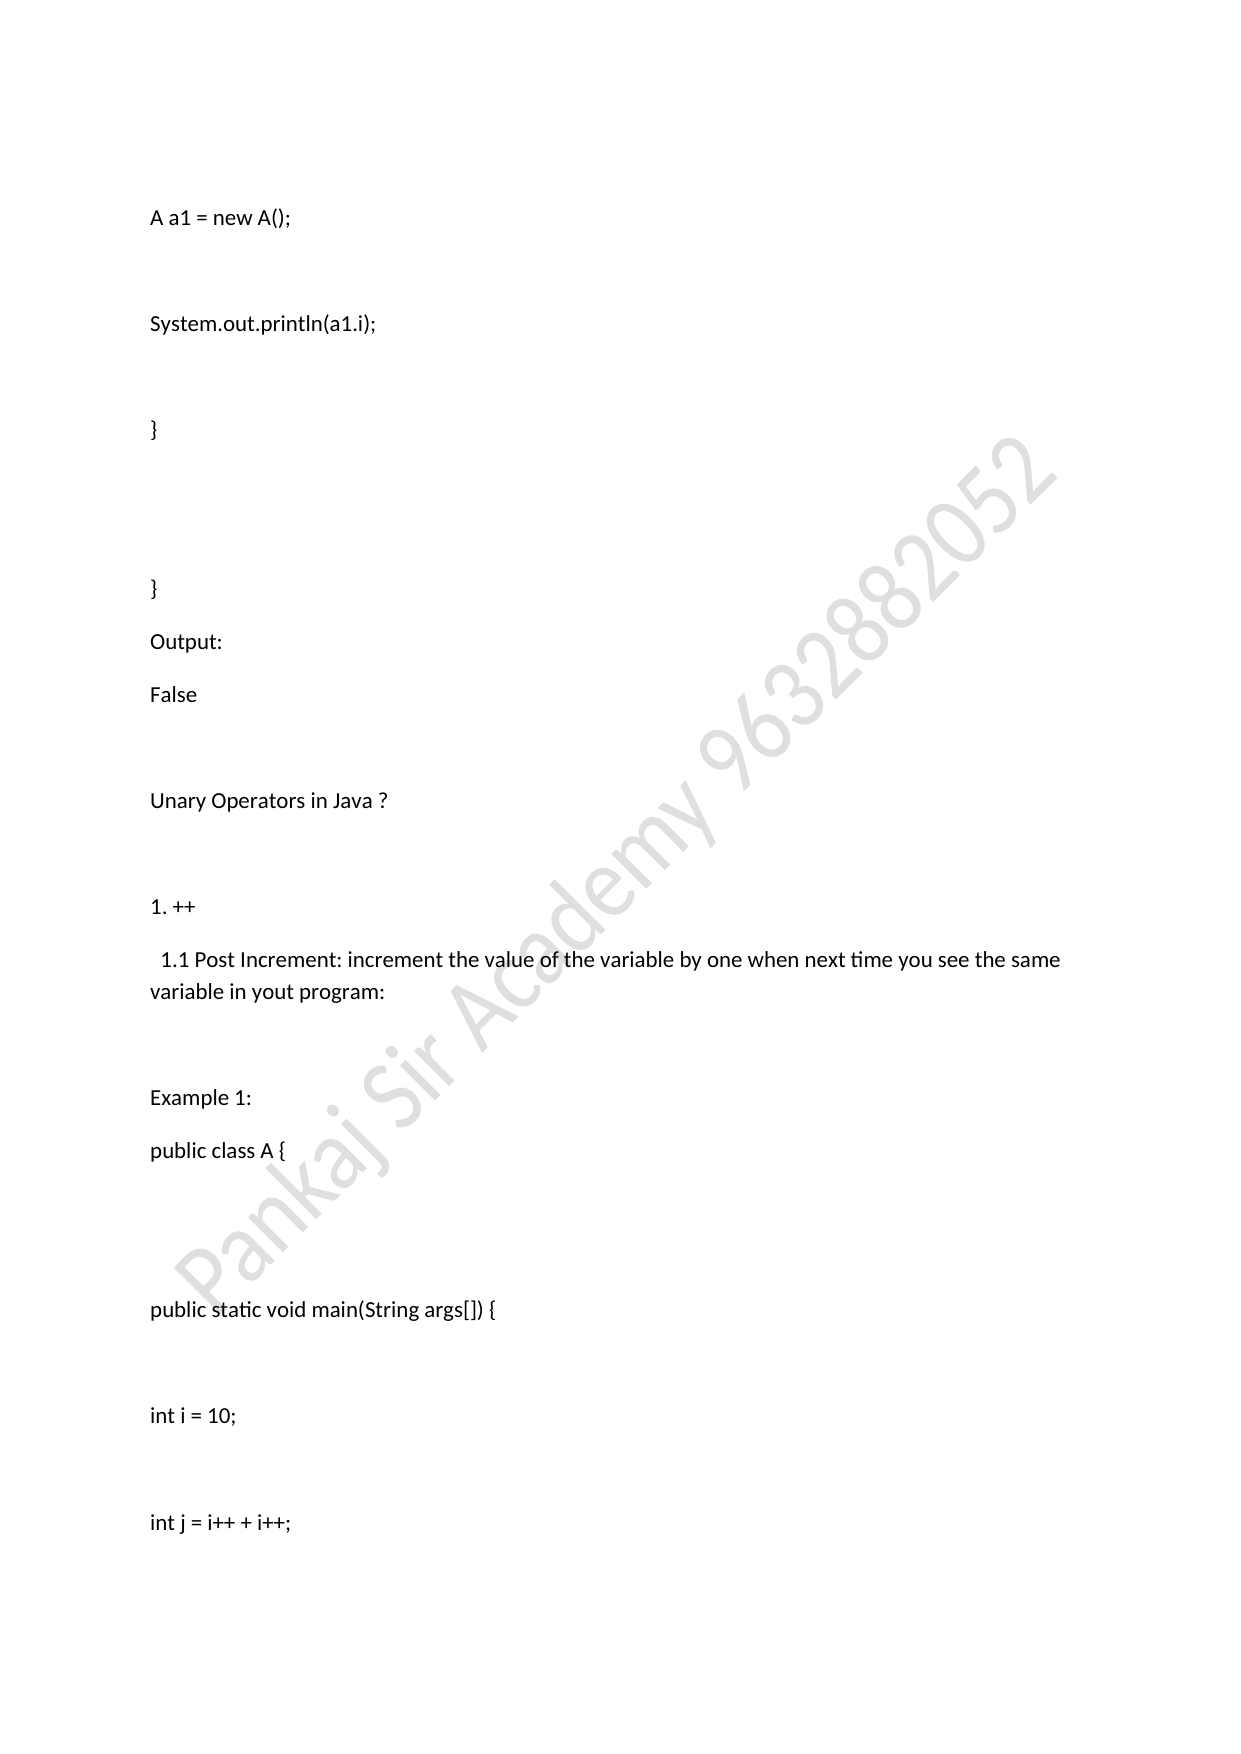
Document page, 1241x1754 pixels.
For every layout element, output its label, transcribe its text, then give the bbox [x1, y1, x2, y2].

text System.out.println(a1.i); [150, 309, 1090, 337]
text int i = 10; [150, 1402, 1090, 1430]
text public class A { [150, 1137, 1090, 1164]
text False [150, 680, 1090, 708]
text Unary Operators in Java ? [150, 786, 1090, 814]
text int j = i++ + i++; [150, 1508, 1090, 1536]
text 1.1 Post Increment: increment the value of the variable by one when next time you see the same variable in yout program: [150, 945, 1090, 1006]
text } [150, 574, 1090, 602]
text 1. ++ [150, 892, 1090, 920]
text } [150, 415, 1090, 443]
text Example 1: [150, 1083, 1090, 1112]
text A a1 = new A(); [150, 203, 1090, 231]
text public static void main(String args[]) { [150, 1296, 1090, 1324]
text Output: [150, 627, 1090, 655]
